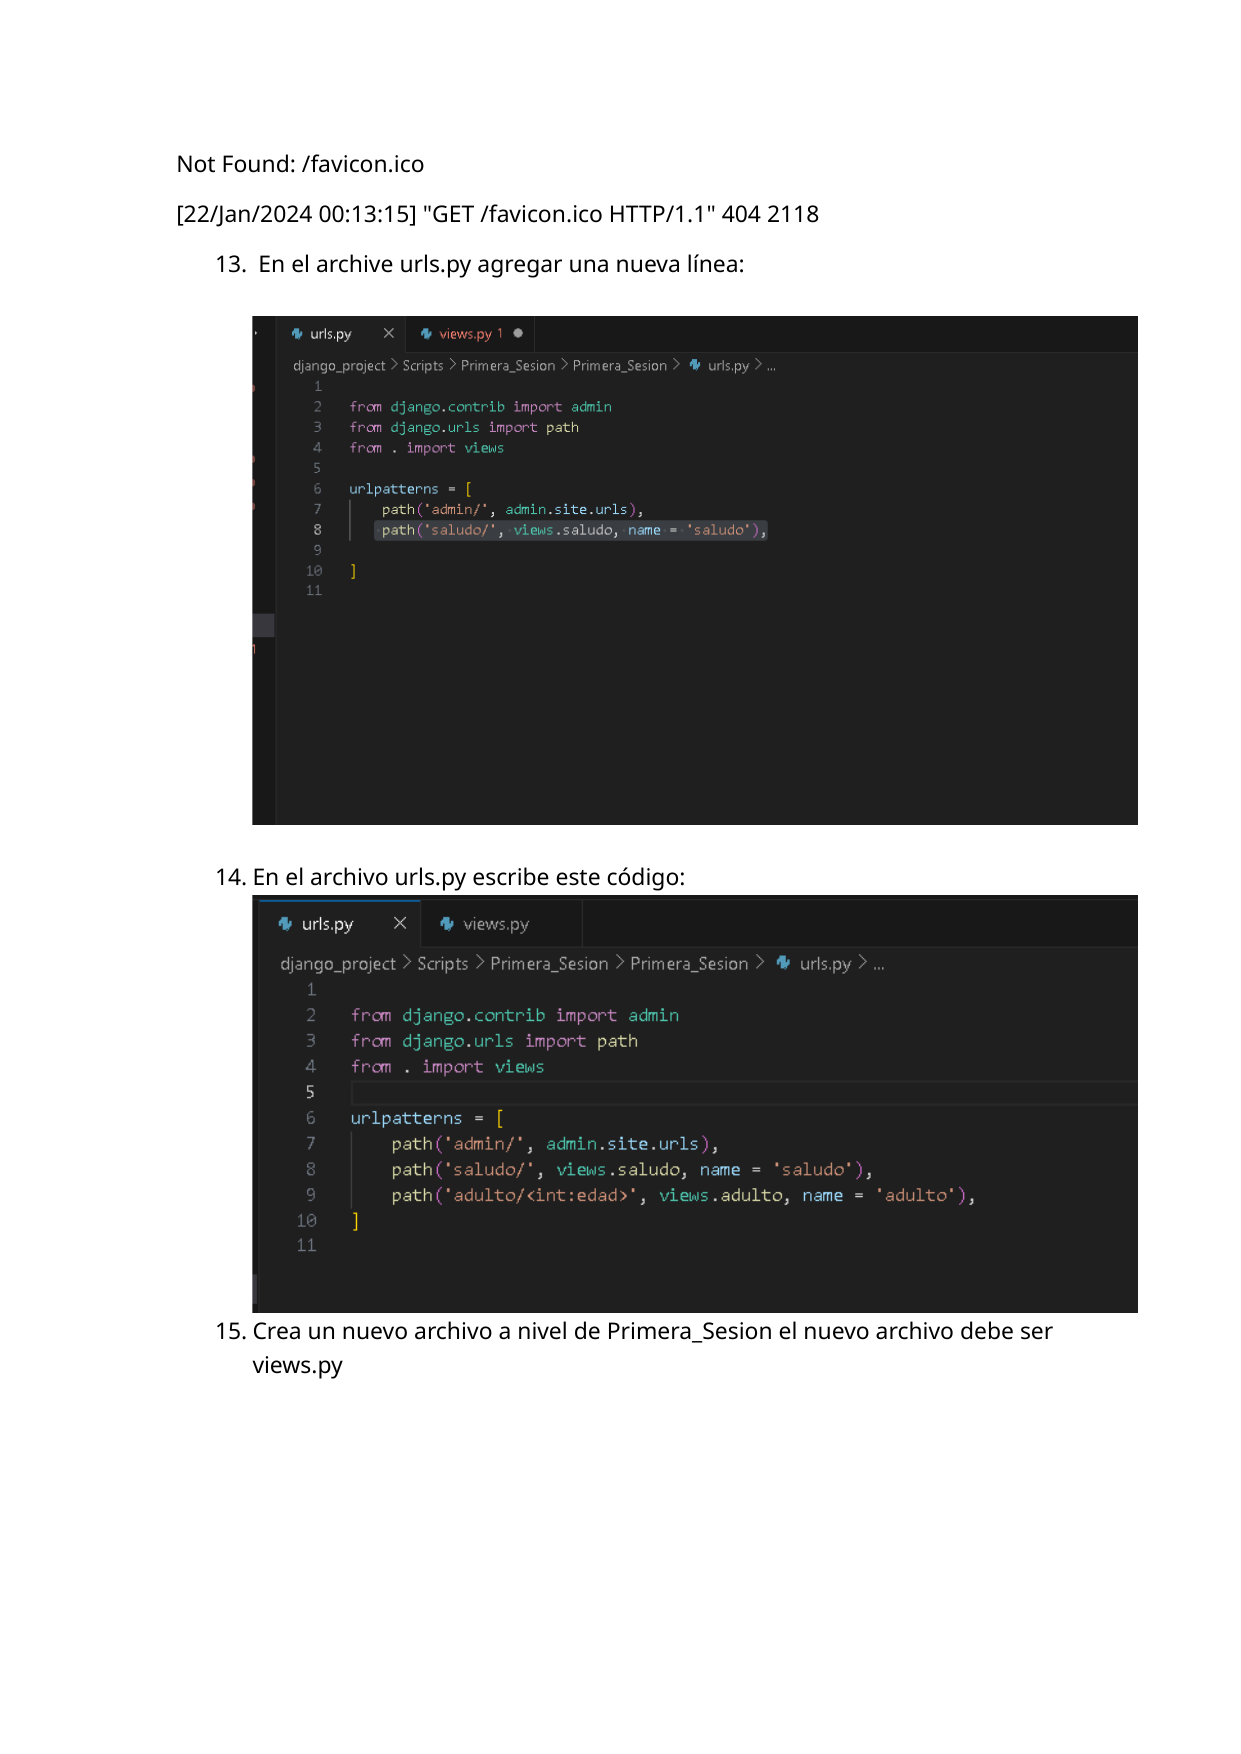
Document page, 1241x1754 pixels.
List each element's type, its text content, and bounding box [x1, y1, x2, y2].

text [22/Jan/2024 00:13:15] "GET /favicon.ico HTTP/1.1" 404 2118 [176, 198, 1063, 229]
list En el archive urls.py agregar una nueva línea: [215, 248, 1063, 280]
picture [252, 895, 1138, 1313]
picture [252, 316, 1138, 825]
text Not Found: /favicon.ico [176, 148, 1063, 179]
list Crea un nuevo archivo a nivel de Primera_Sesion el nuevo archivo debe ser views.py [215, 1315, 1063, 1380]
